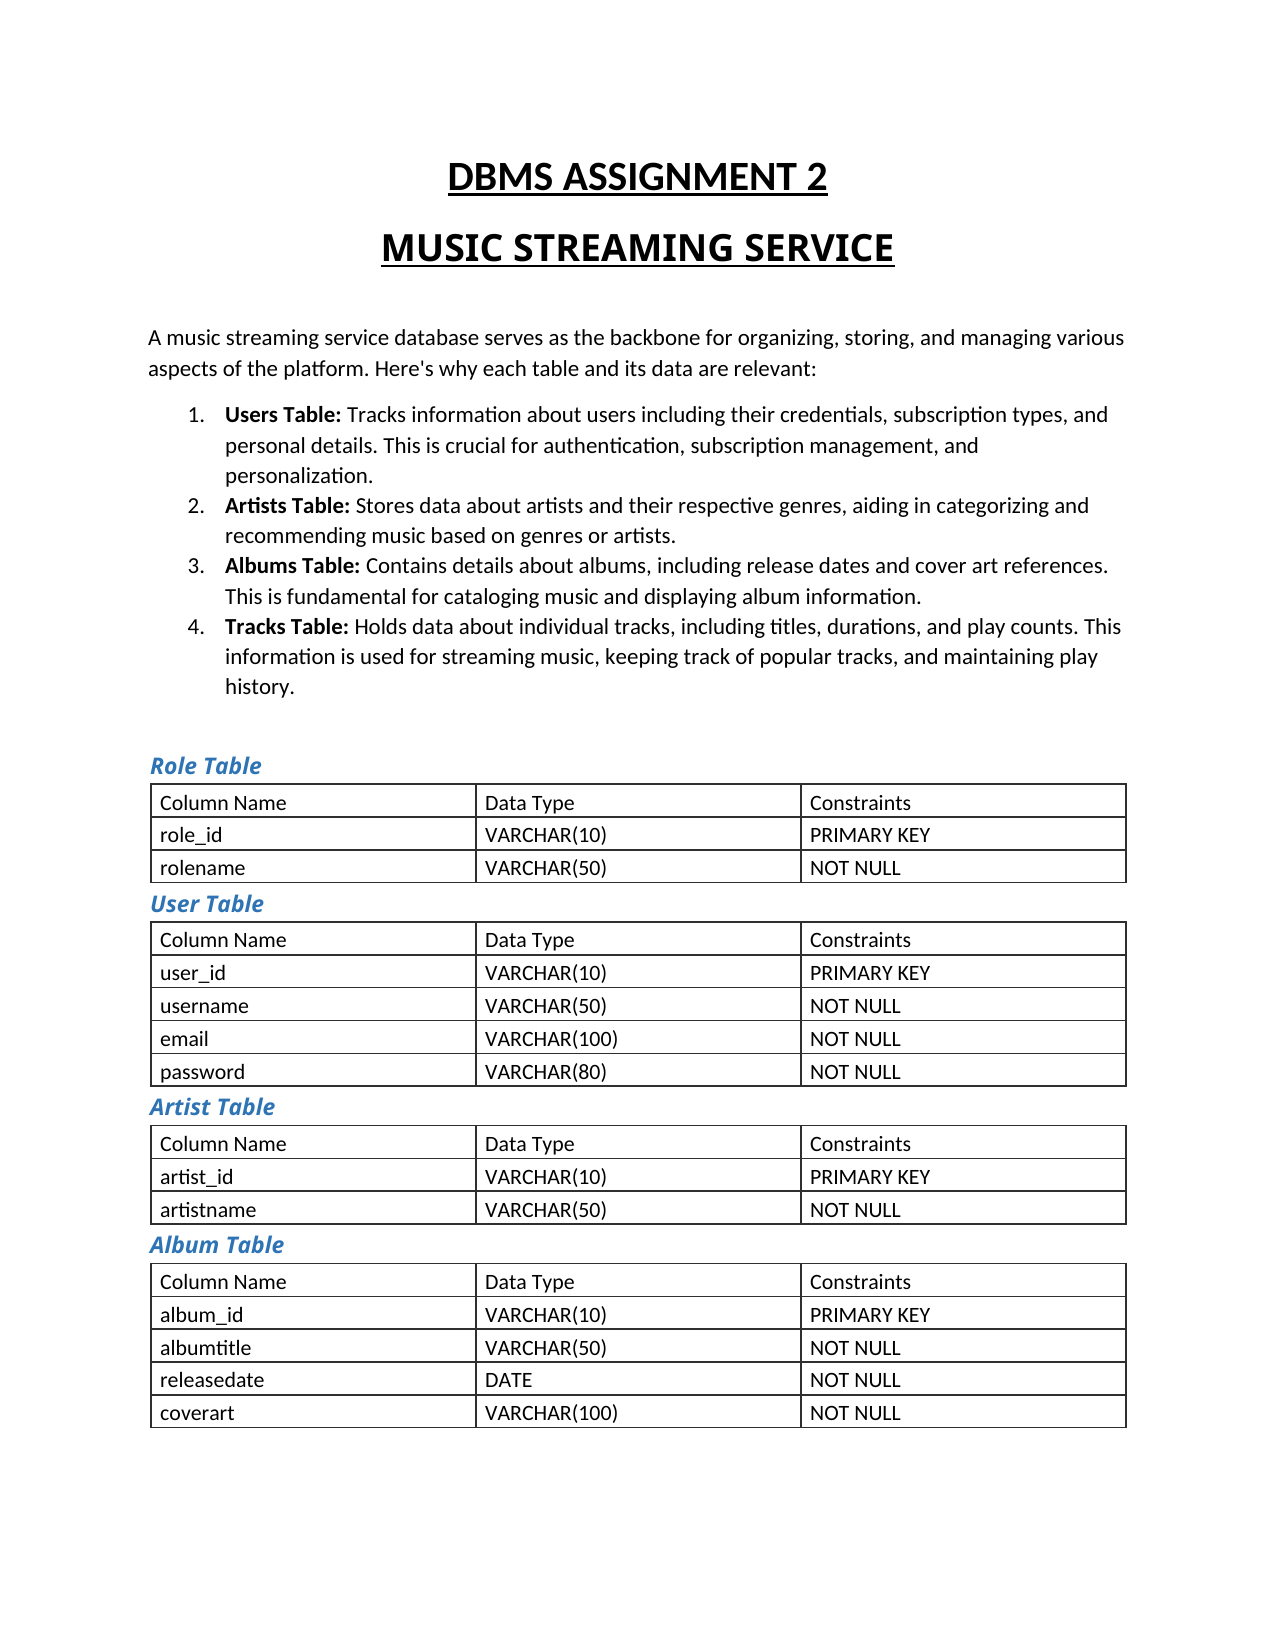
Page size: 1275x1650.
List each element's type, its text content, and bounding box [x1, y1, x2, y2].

text DBMS ASSIGNMENT 2 [148, 150, 1127, 201]
table_cell rolename [152, 851, 475, 882]
table_header Constraints [802, 1126, 1125, 1158]
table_header Data Type [477, 785, 800, 816]
subtitle Artist Table [150, 1091, 1125, 1122]
table_cell NOT NULL [802, 1396, 1125, 1427]
table_cell NOT NULL [802, 1054, 1125, 1085]
table_header Data Type [477, 923, 800, 954]
table_cell NOT NULL [802, 988, 1125, 1020]
table_cell NOT NULL [802, 1192, 1125, 1223]
table_header Constraints [802, 785, 1125, 816]
table_header Data Type [477, 1126, 800, 1158]
table_cell PRIMARY KEY [802, 956, 1125, 987]
table_cell PRIMARY KEY [802, 1159, 1125, 1190]
table_cell coverart [152, 1396, 475, 1427]
table_cell NOT NULL [802, 1021, 1125, 1052]
subtitle Album Table [150, 1229, 1125, 1260]
table_cell albumtitle [152, 1330, 475, 1361]
table_cell PRIMARY KEY [802, 818, 1125, 849]
table_cell VARCHAR(10) [477, 956, 800, 987]
table_cell password [152, 1054, 475, 1085]
table_cell releasedate [152, 1363, 475, 1394]
table_header Column Name [152, 785, 475, 816]
subtitle User Table [150, 887, 1125, 919]
subtitle MUSIC STREAMING SERVICE [150, 222, 1125, 273]
list Tracks Table: Holds data about individual tracks, including titles, durations, and play counts. This information is used for streaming music, keeping track of popular tracks, and maintaining play history. [187, 612, 1125, 701]
table_cell DATE [477, 1363, 800, 1394]
table_header Column Name [152, 1264, 475, 1296]
table_cell VARCHAR(50) [477, 851, 800, 882]
table_header Column Name [152, 1126, 475, 1158]
table_cell artistname [152, 1192, 475, 1223]
table_cell VARCHAR(80) [477, 1054, 800, 1085]
table_cell VARCHAR(10) [477, 1297, 800, 1328]
table_cell VARCHAR(50) [477, 988, 800, 1020]
table_header Data Type [477, 1264, 800, 1296]
table_cell user_id [152, 956, 475, 987]
table_cell VARCHAR(10) [477, 1159, 800, 1190]
table_cell artist_id [152, 1159, 475, 1190]
text A music streaming service database serves as the backbone for organizing, storing, and managing various aspects of the platform. Here's why each table and its data are relevant: [148, 323, 1127, 382]
table_cell VARCHAR(100) [477, 1396, 800, 1427]
table_header Column Name [152, 923, 475, 954]
table_cell NOT NULL [802, 1330, 1125, 1361]
list Albums Table: Contains details about albums, including release dates and cover art references. This is fundamental for cataloging music and displaying album information. [187, 552, 1125, 610]
list Users Table: Tracks information about users including their credentials, subscription types, and personal details. This is crucial for authentication, subscription management, and personalization. [187, 401, 1125, 489]
table_cell PRIMARY KEY [802, 1297, 1125, 1328]
subtitle Role Table [150, 749, 1125, 781]
table_cell NOT NULL [802, 1363, 1125, 1394]
table_cell VARCHAR(10) [477, 818, 800, 849]
table_cell VARCHAR(100) [477, 1021, 800, 1052]
table_cell role_id [152, 818, 475, 849]
table_cell NOT NULL [802, 851, 1125, 882]
table_cell album_id [152, 1297, 475, 1328]
list Artists Table: Stores data about artists and their respective genres, aiding in categorizing and recommending music based on genres or artists. [187, 491, 1125, 549]
table_cell VARCHAR(50) [477, 1192, 800, 1223]
table_cell username [152, 988, 475, 1020]
table_header Constraints [802, 923, 1125, 954]
table_header Constraints [802, 1264, 1125, 1296]
table_cell VARCHAR(50) [477, 1330, 800, 1361]
table_cell email [152, 1021, 475, 1052]
